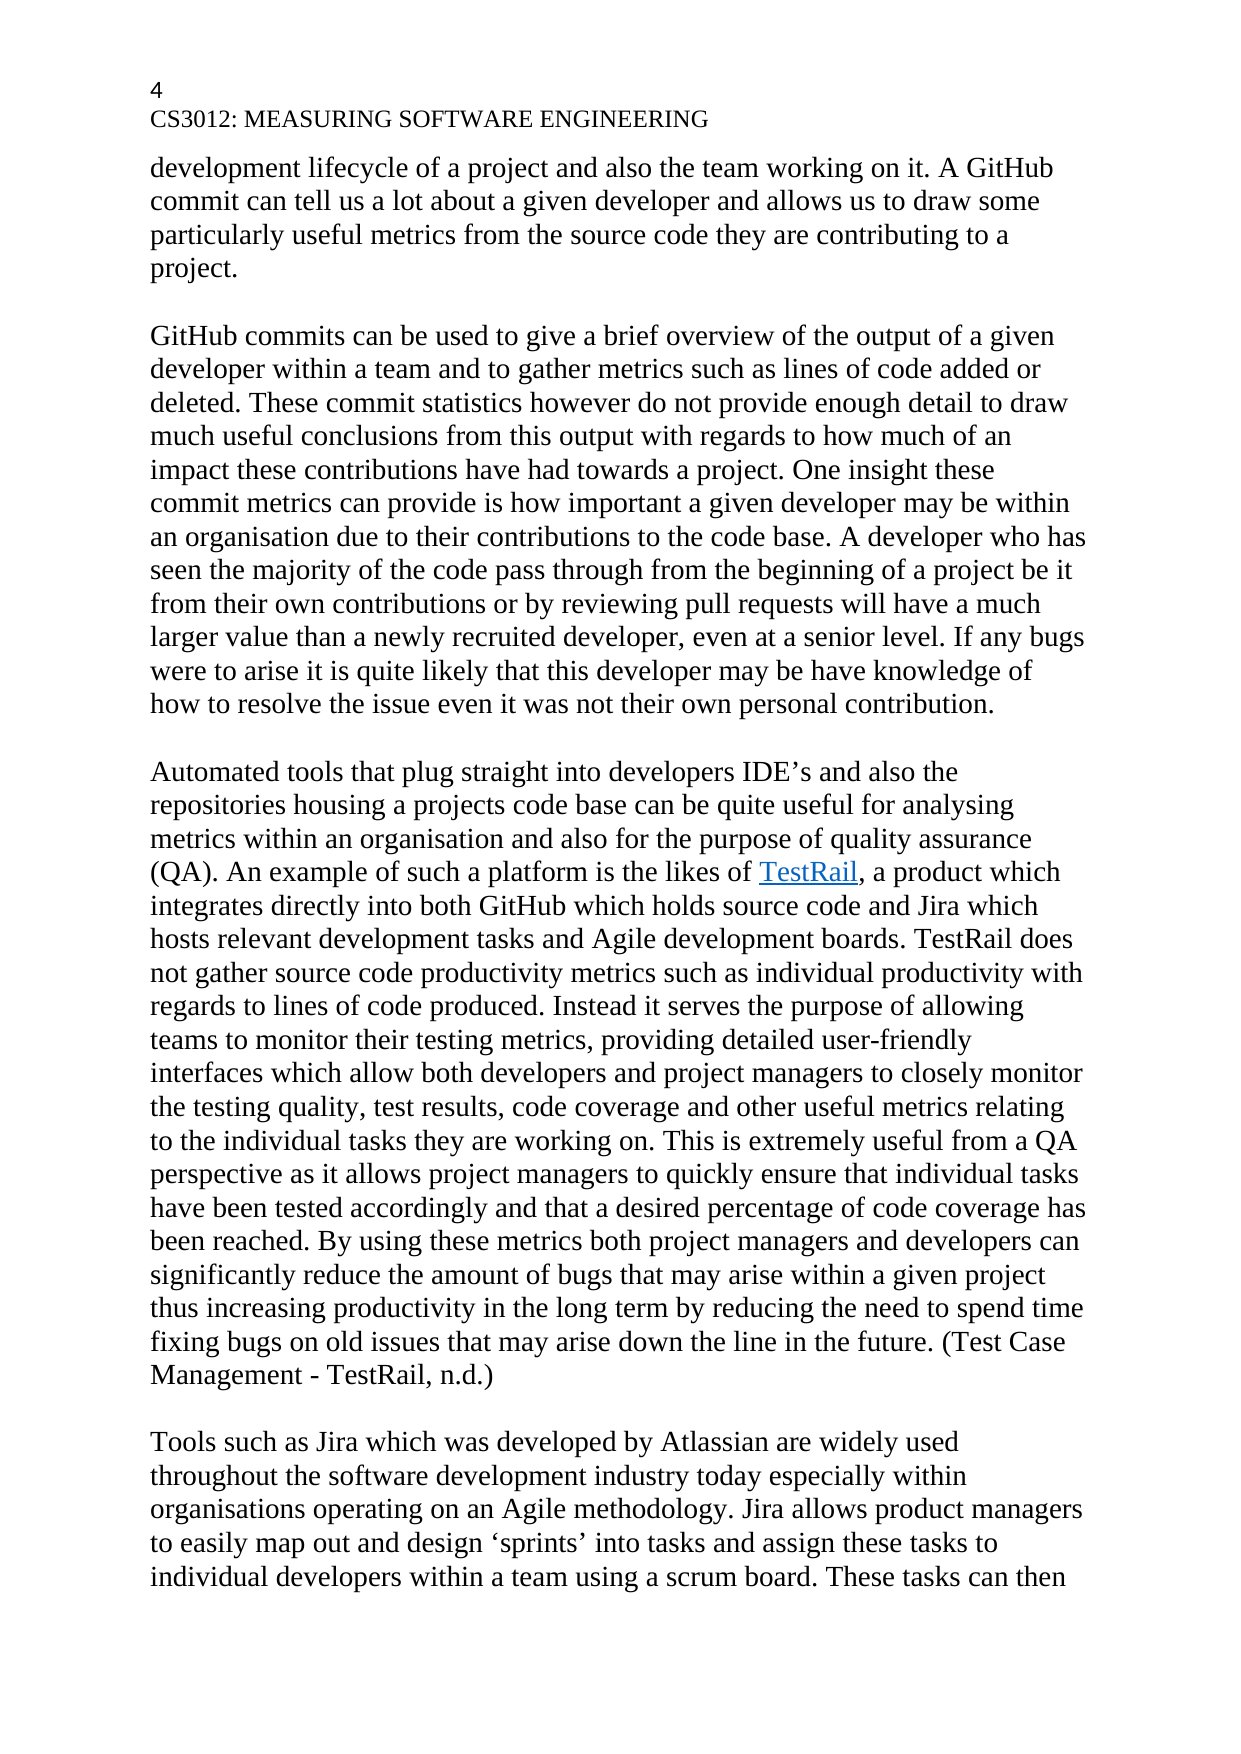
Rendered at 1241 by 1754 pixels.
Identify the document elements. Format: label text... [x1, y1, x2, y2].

text Automated tools that plug straight into developers IDE’s and also the repositories housing a projects code base can be quite useful for analysing metrics within an organisation and also for the purpose of quality assurance (QA). An example of such a platform is the likes of TestRail, a product which integrates directly into both GitHub which holds source code and Jira which hosts relevant development tasks and Agile development boards. TestRail does not gather source code productivity metrics such as individual productivity with regards to lines of code produced. Instead it serves the purpose of allowing teams to monitor their testing metrics, providing detailed user-friendly interfaces which allow both developers and project managers to closely monitor the testing quality, test results, code coverage and other useful metrics relating to the individual tasks they are working on. This is extremely useful from a QA perspective as it allows project managers to quickly ensure that individual tasks have been tested accordingly and that a desired percentage of code coverage has been reached. By using these metrics both project managers and developers can significantly reduce the amount of bugs that may arise within a given project thus increasing productivity in the long term by reducing the need to spend time fixing bugs on old issues that may arise down the line in the future. [150, 754, 1090, 1391]
text GitHub commits can be used to give a brief overview of the output of a given developer within a team and to gather metrics such as lines of code added or deleted. These commit statistics however do not provide enough detail to draw much useful conclusions from this output with regards to how much of an impact these contributions have had towards a project. One insight these commit metrics can provide is how important a given developer may be within an organisation due to their contributions to the code base. A developer who has seen the majority of the code pass through from the beginning of a project be it from their own contributions or by reviewing pull requests will have a much larger value than a newly recruited developer, even at a senior level. If any bugs were to arise it is quite likely that this developer may be have knowledge of how to resolve the issue even it was not their own personal contribution. [150, 318, 1090, 720]
